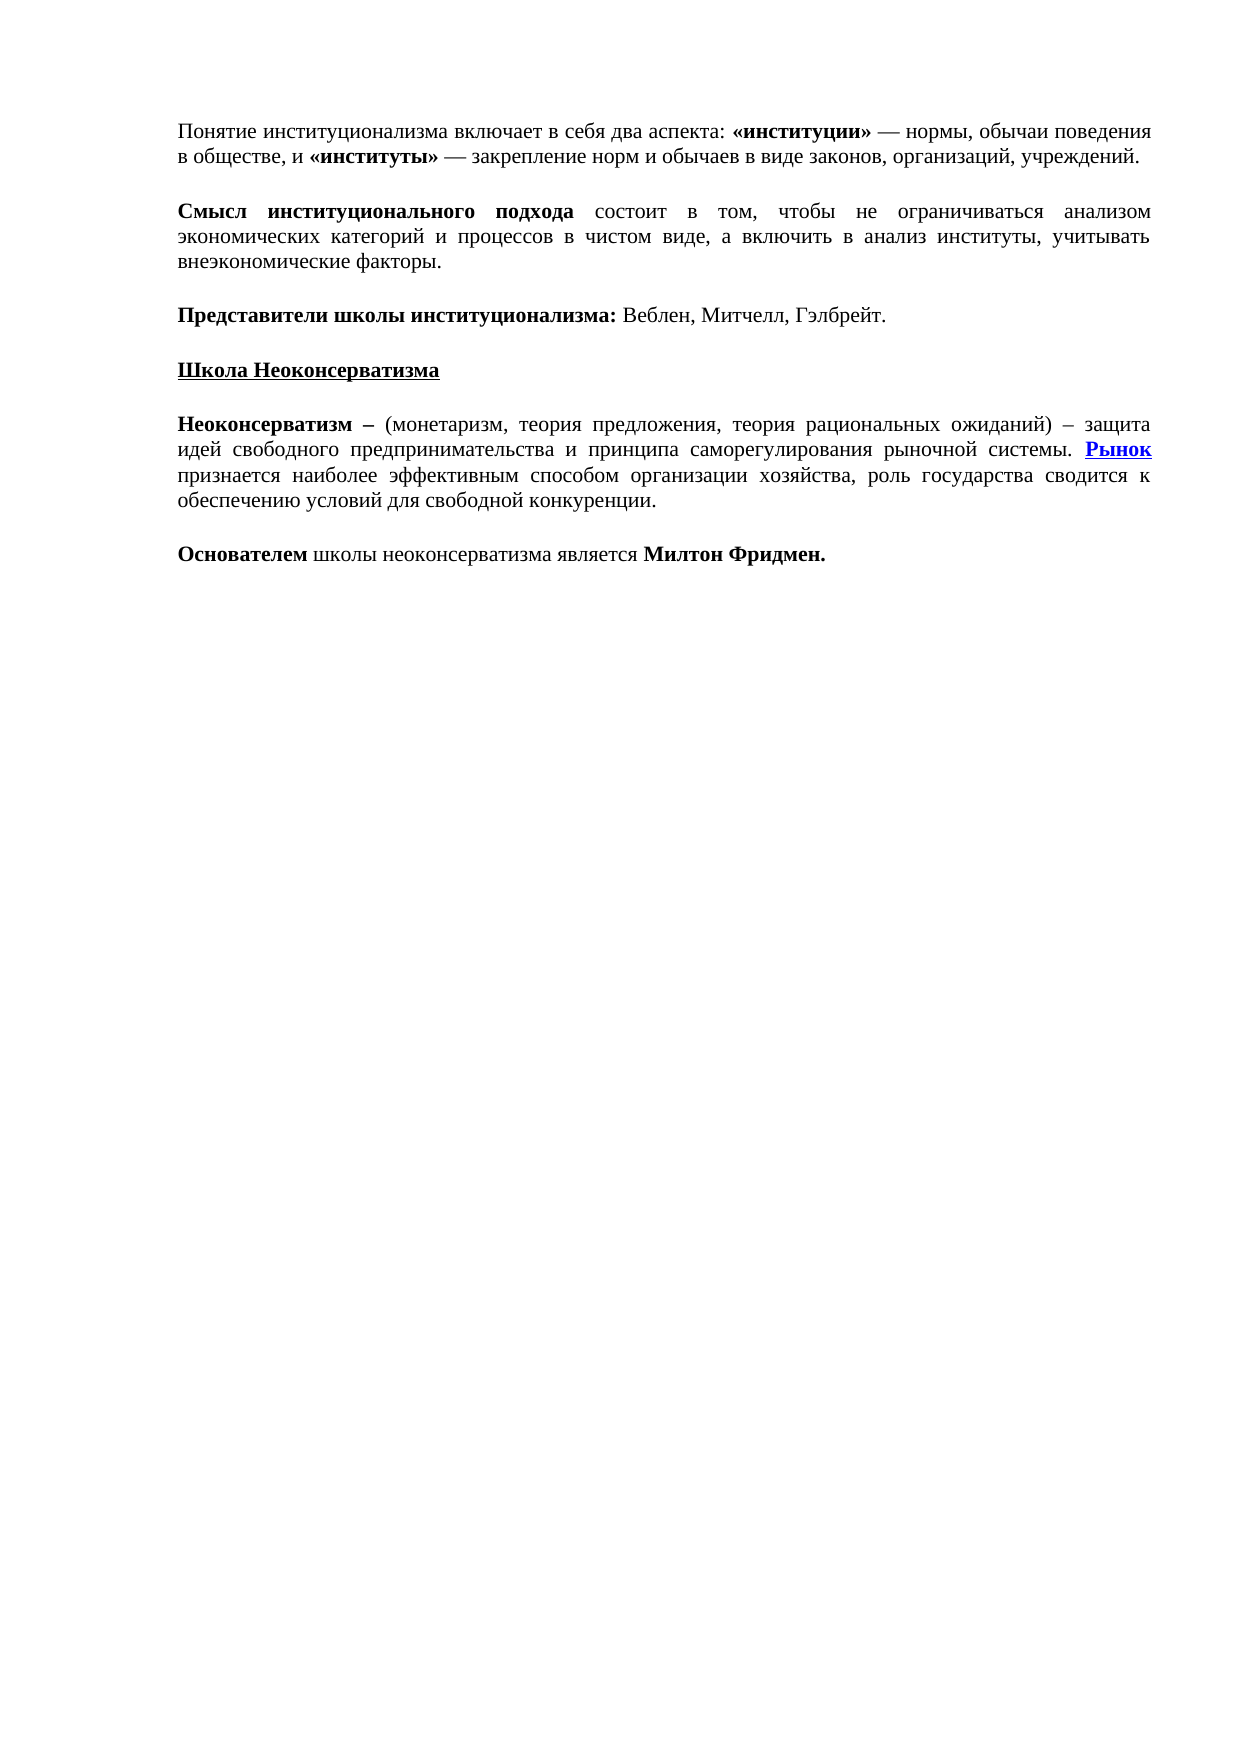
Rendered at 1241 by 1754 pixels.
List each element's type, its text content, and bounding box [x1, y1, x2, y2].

text Понятие институционализма включает в себя два аспекта: «институции» — нормы, обычаи поведения в обществе, и «институты» — закрепление норм и обычаев в виде законов, организаций, учреждений. [177, 118, 1152, 168]
text Основателем школы неоконсерватизма является Милтон Фридмен. [177, 541, 1152, 566]
text Смысл институционального подхода состоит в том, чтобы не ограничиваться анализом экономических категорий и процессов в чистом виде, а включить в анализ институты, учитывать внеэкономические факторы. [177, 198, 1152, 273]
text Представители школы институционализма: Веблен, Митчелл, Гэлбрейт. [177, 302, 1152, 328]
text Школа Неоконсерватизма [177, 357, 1152, 382]
text Неоконсерватизм – (монетаризм, теория предложения, теория рациональных ожиданий) – защита идей свободного предпринимательства и принципа саморегулирования рыночной системы. Рынок признается наиболее эффективным способом организации хозяйства, роль государства сводится к обеспечению условий для свободной конкуренции. [177, 411, 1152, 512]
